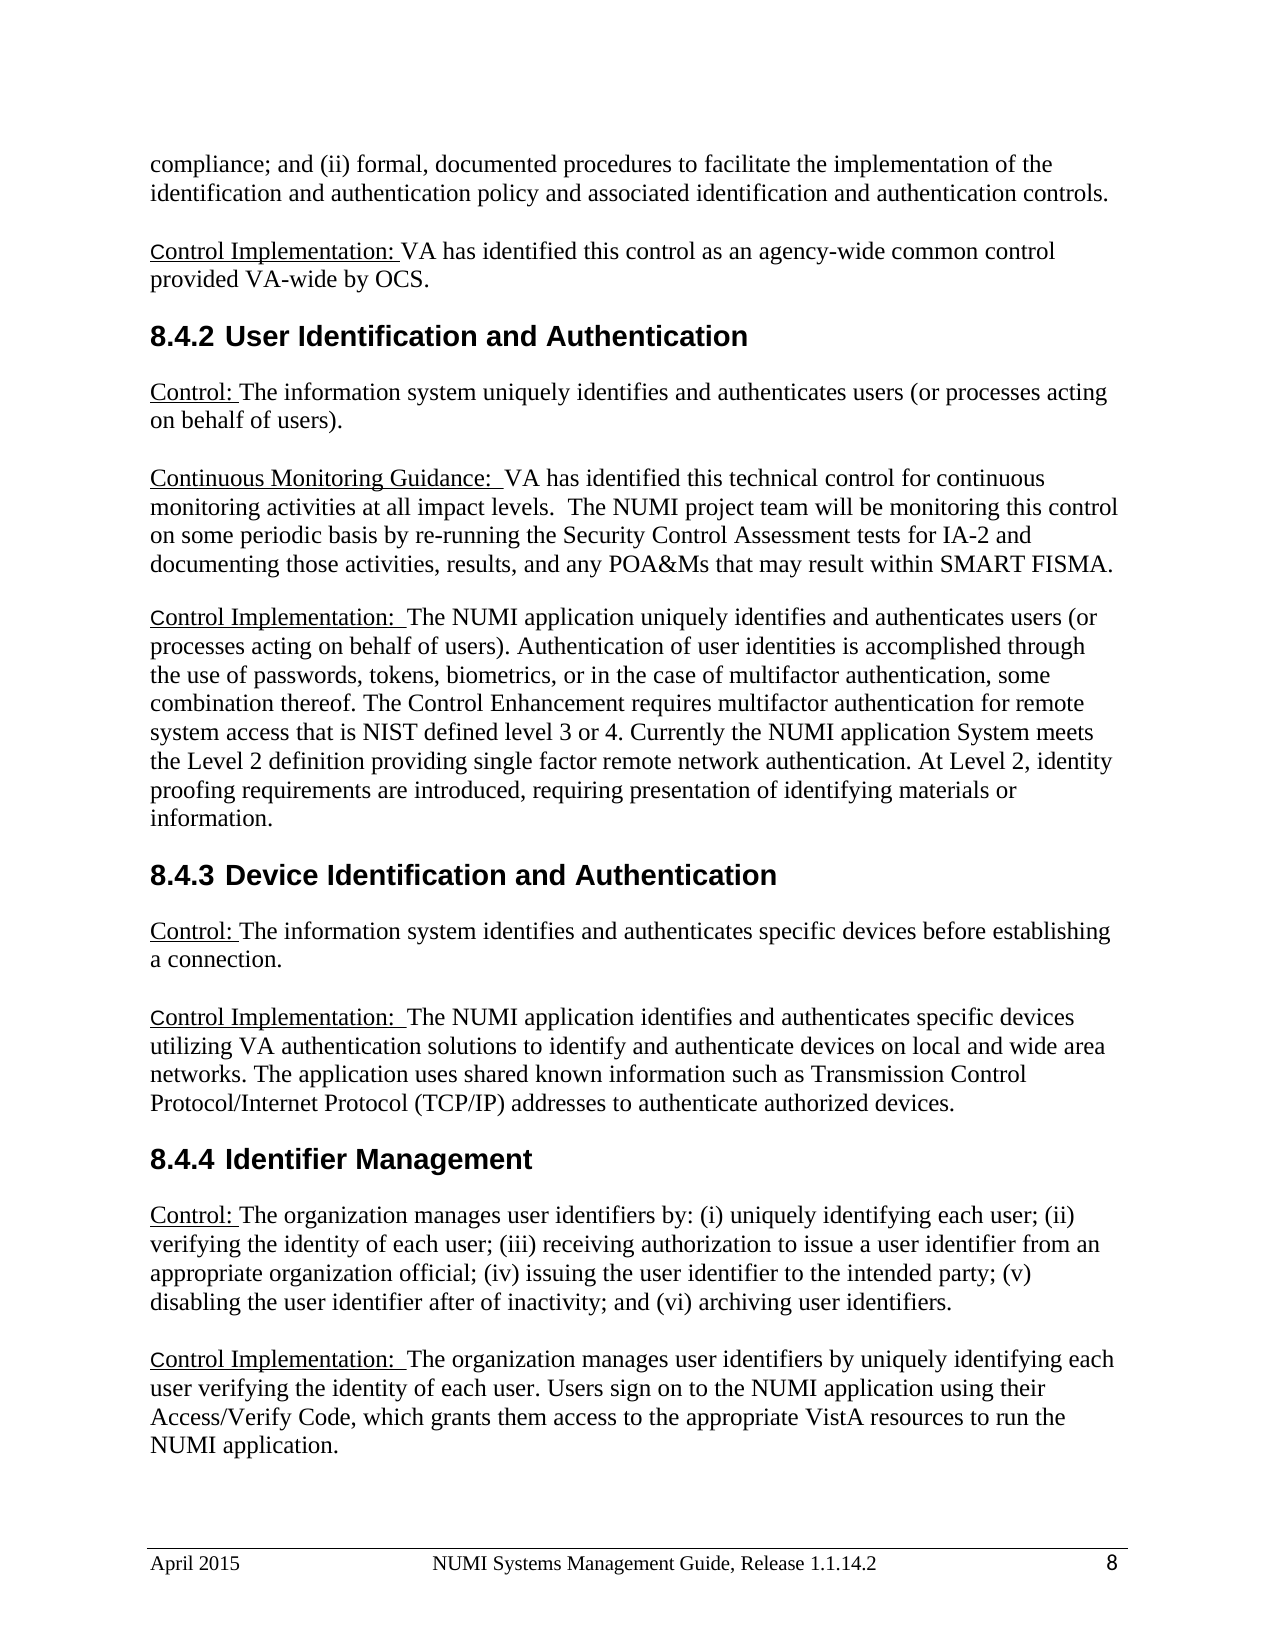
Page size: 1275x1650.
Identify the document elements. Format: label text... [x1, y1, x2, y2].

text Control Implementation: VA has identified this control as an agency-wide common control provided VA-wide by OCS. [150, 236, 1116, 293]
text Control Implementation: The organization manages user identifiers by uniquely identifying each user verifying the identity of each user. Users sign on to the NUMI application using their Access/Verify Code, which grants them access to the appropriate VistA resources to run the NUMI application. [150, 1344, 1117, 1459]
text Control Implementation: The NUMI application identifies and authenticates specific devices utilizing VA authentication solutions to identify and authenticate devices on local and wide area networks. The application uses shared known information such as Transmission Control Protocol/Internet Protocol (TCP/IP) addresses to authenticate authorized devices. [150, 1002, 1112, 1117]
text Control: The organization manages user identifiers by: (i) uniquely identifying each user; (ii) verifying the identity of each user; (iii) receiving authorization to issue a user identifier from an appropriate organization official; (iv) issuing the user identifier to the intended party; (v) disabling the user identifier after of inactivity; and (vi) archiving user identifiers. [150, 1201, 1112, 1316]
subtitle Identifier Management [150, 1142, 1139, 1176]
text Control Implementation: The NUMI application uniquely identifies and authenticates users (or processes acting on behalf of users). Authentication of user identities is accomplished through the use of passwords, tokens, biometrics, or in the case of multifactor authentication, some combination thereof. The Control Enhancement requires multifactor authentication for remote system access that is NIST defined level 3 or 4. Currently the NUMI application System meets the Level 2 definition providing single factor remote network authentication. At Level 2, identity proofing requirements are introduced, requiring presentation of identifying materials or information. [150, 602, 1115, 832]
text Control: The information system identifies and authenticates specific devices before establishing a connection. [150, 916, 1112, 973]
text compliance; and (ii) formal, documented procedures to facilitate the implementation of the identification and authentication policy and associated identification and authentication controls. [150, 149, 1112, 207]
text Continuous Monitoring Guidance: VA has identified this technical control for continuous monitoring activities at all impact levels. The NUMI project team will be monitoring this control on some periodic basis by re-running the Security Control Assessment tests for IA-2 and documenting those activities, results, and any POA&Ms that may result within SMART FISMA. [150, 463, 1122, 578]
subtitle User Identification and Authentication [150, 319, 1139, 352]
subtitle Device Identification and Authentication [150, 857, 1139, 891]
text Control: The information system uniquely identifies and authenticates users (or processes acting on behalf of users). [150, 377, 1112, 434]
